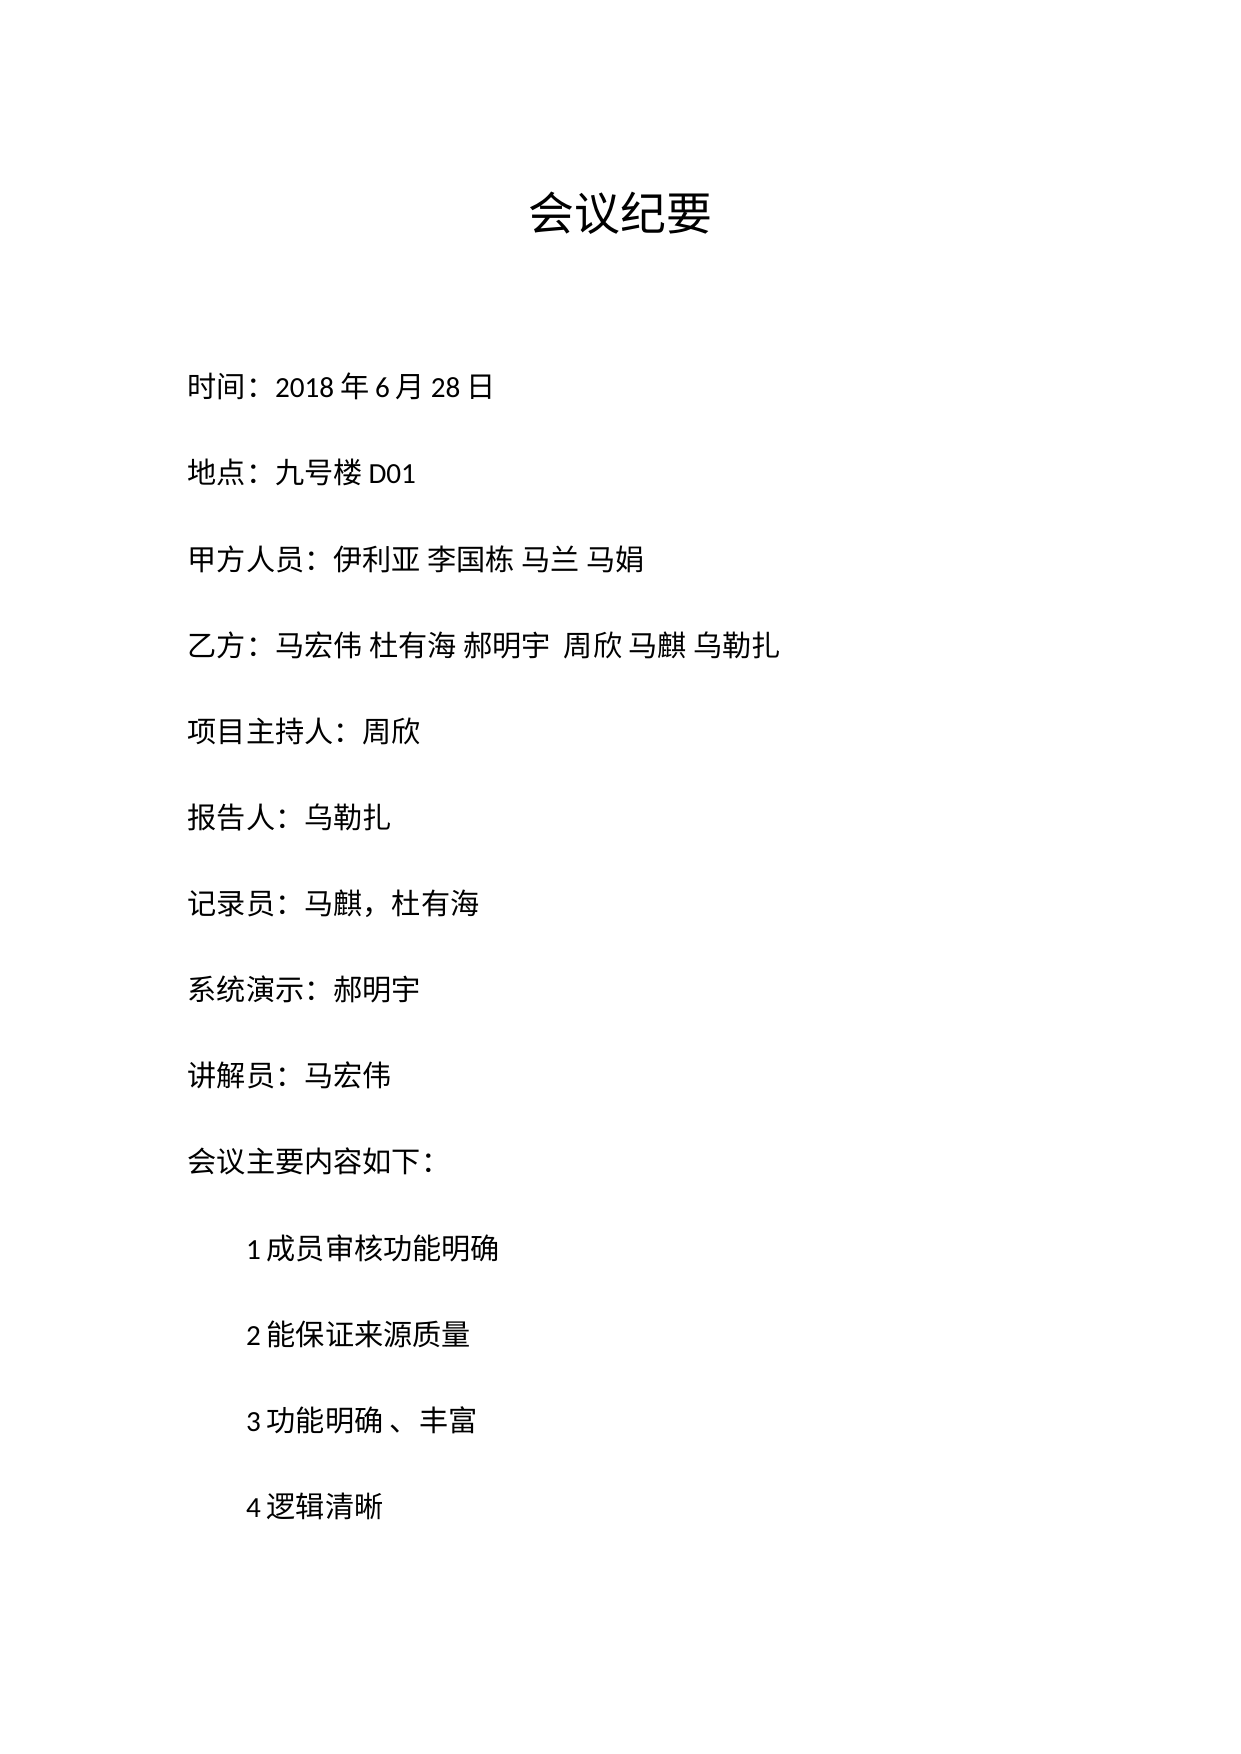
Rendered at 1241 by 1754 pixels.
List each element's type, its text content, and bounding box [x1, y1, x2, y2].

text 乙方：马宏伟 杜有海 郝明宇 周欣 马麒 乌勒扎 [187, 611, 1053, 676]
text 3功能明确 、丰富 [187, 1386, 1053, 1451]
text 会议纪要 [187, 162, 1053, 259]
text 1成员审核功能明确 [187, 1214, 1053, 1279]
text 甲方人员：伊利亚 李国栋 马兰 马娟 [187, 525, 1053, 590]
text 系统演示：郝明宇 [187, 955, 1053, 1020]
text 时间：2018年6月28日 [187, 352, 1053, 417]
text 讲解员：马宏伟 [187, 1042, 1053, 1107]
text 地点：九号楼D01 [187, 438, 1053, 503]
text 记录员：马麒，杜有海 [187, 869, 1053, 934]
text 4逻辑清晰 [187, 1472, 1053, 1537]
text 2能保证来源质量 [187, 1300, 1053, 1365]
text 会议主要内容如下： [187, 1128, 1053, 1193]
text 报告人：乌勒扎 [187, 783, 1053, 848]
text 项目主持人：周欣 [187, 697, 1053, 762]
